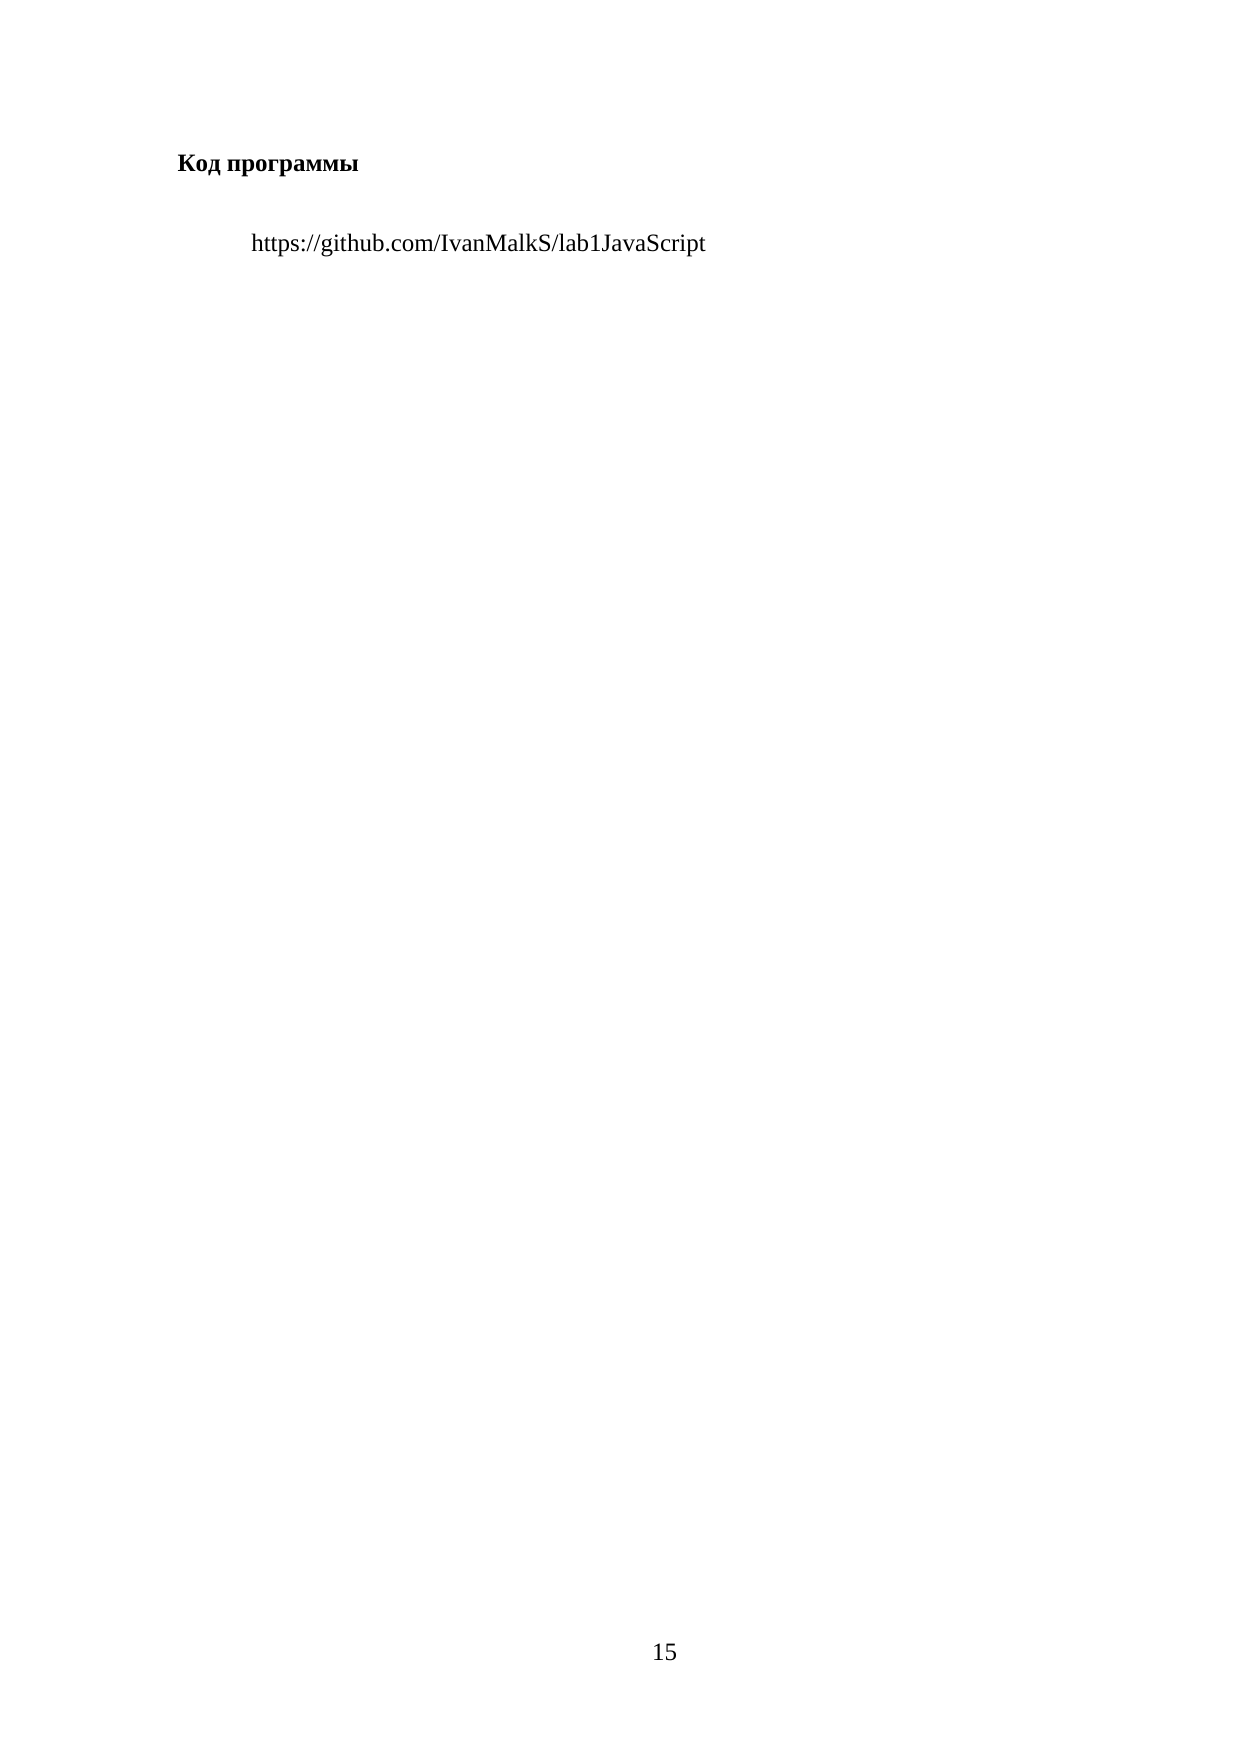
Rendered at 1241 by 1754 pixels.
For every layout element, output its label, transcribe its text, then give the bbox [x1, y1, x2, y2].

subtitle Код программы [177, 148, 1152, 176]
text https://github.com/IvanMalkS/lab1JavaScript [177, 228, 1152, 257]
